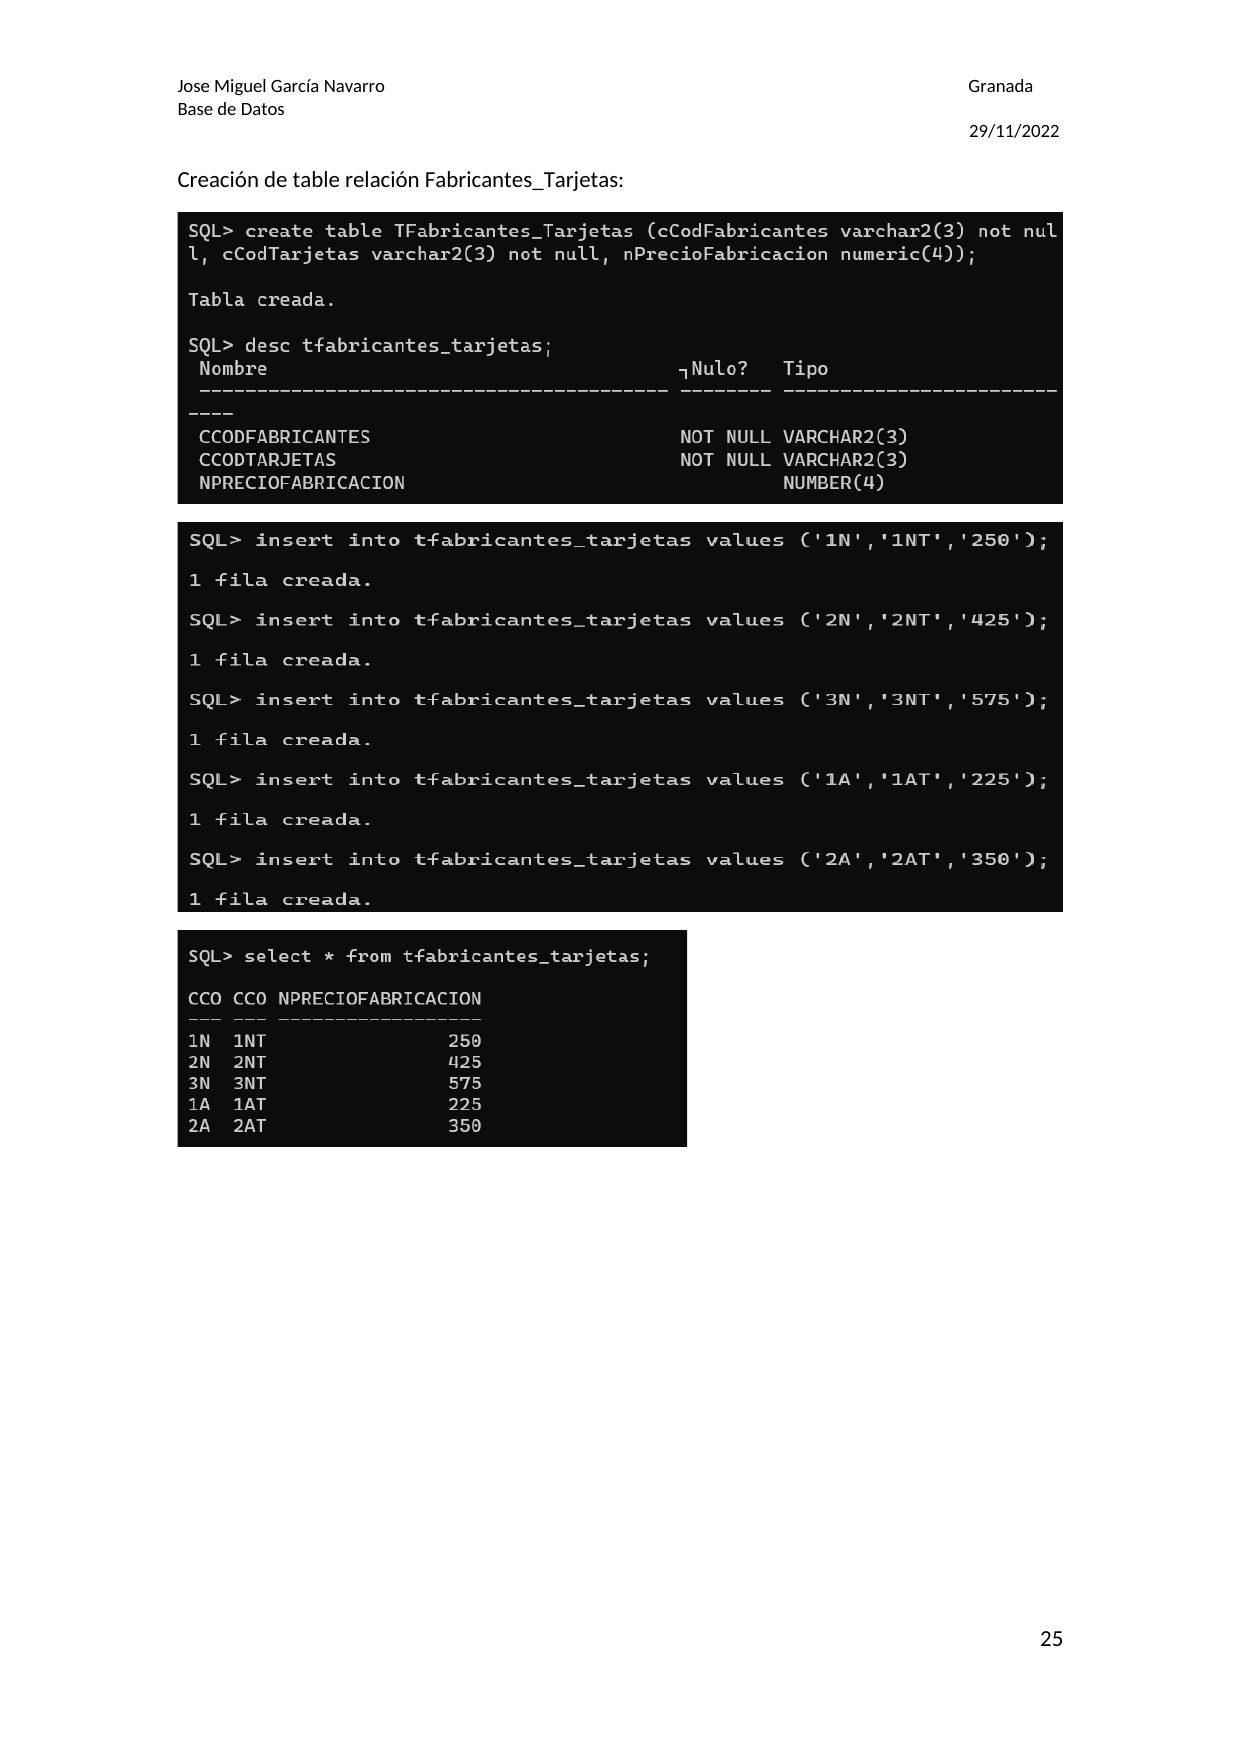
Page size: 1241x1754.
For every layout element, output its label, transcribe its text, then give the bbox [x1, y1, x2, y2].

picture [177, 930, 688, 1147]
picture [177, 522, 1063, 912]
picture [177, 212, 1063, 504]
text Creación de table relación Fabricantes_Tarjetas: [177, 165, 1063, 193]
